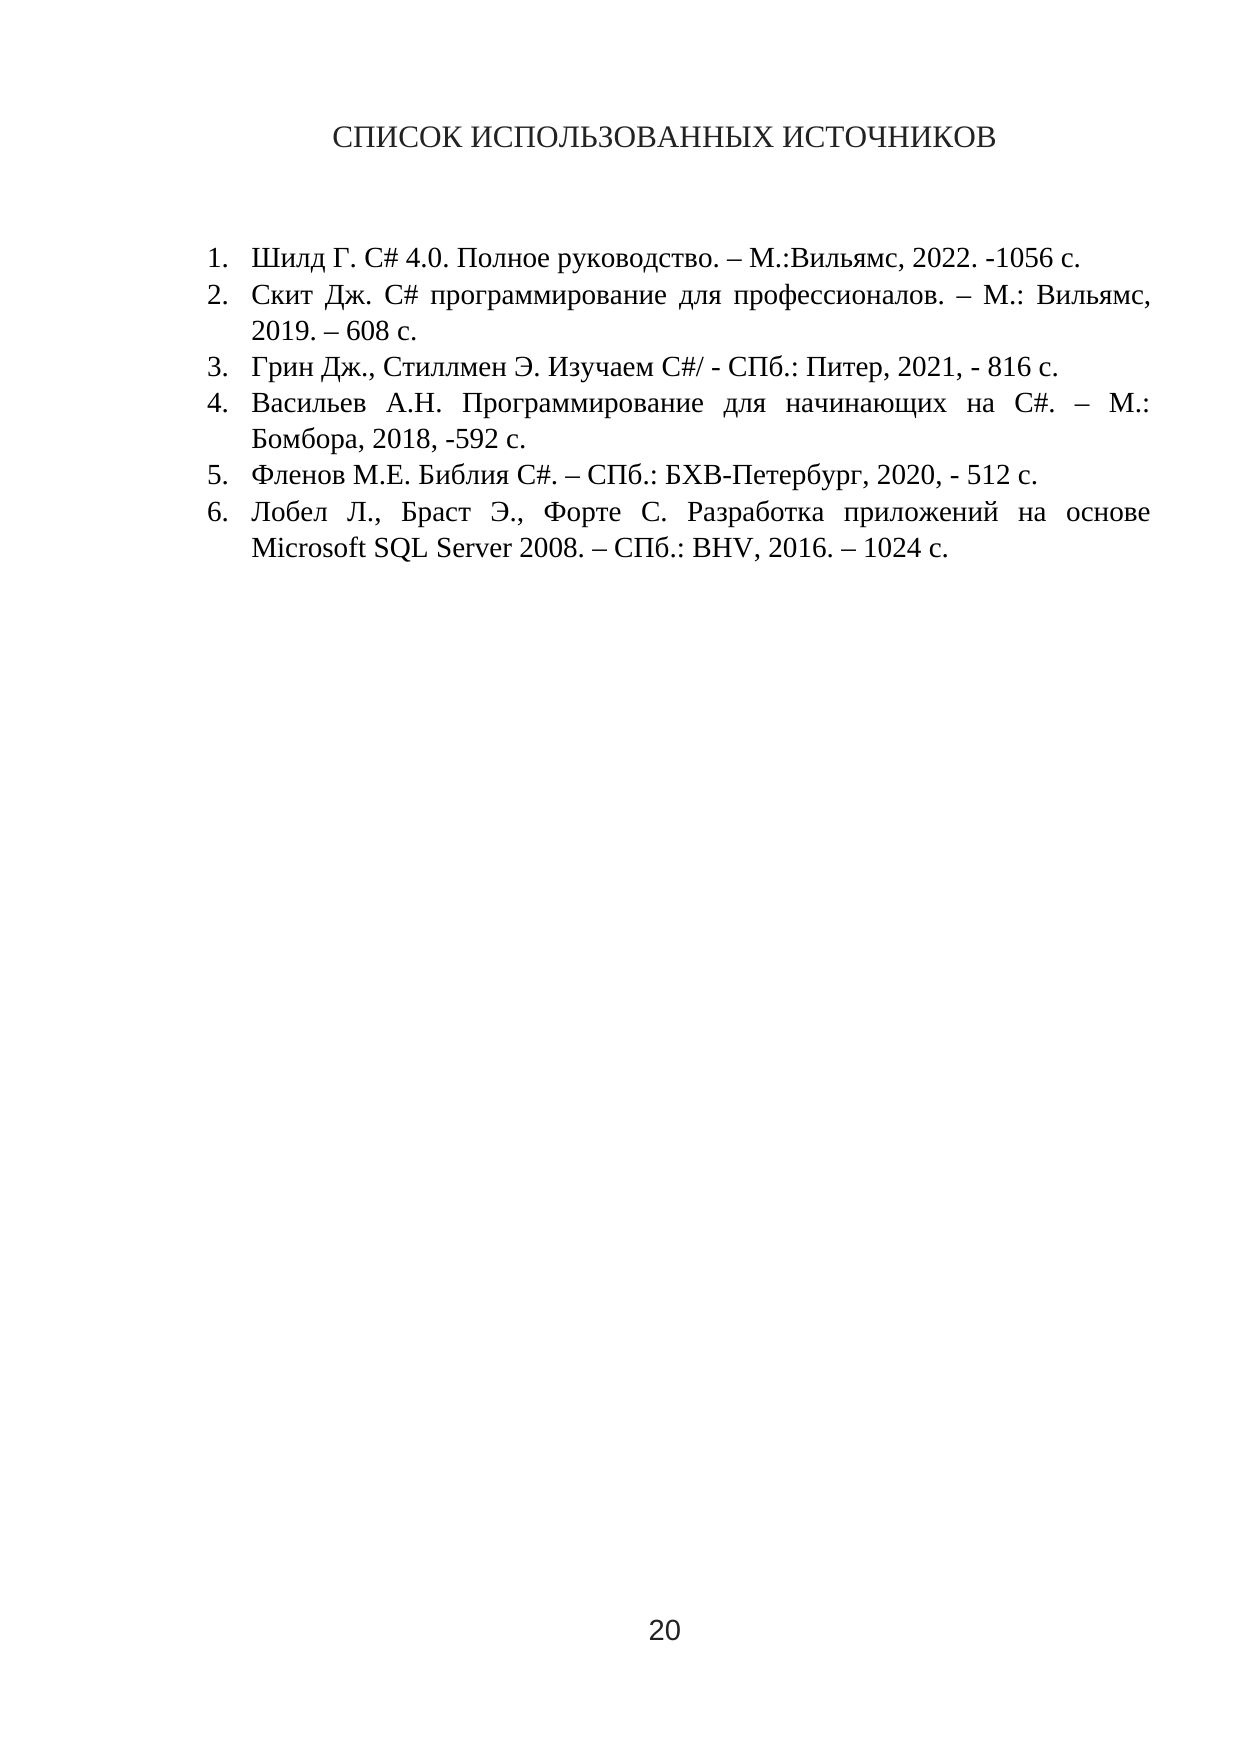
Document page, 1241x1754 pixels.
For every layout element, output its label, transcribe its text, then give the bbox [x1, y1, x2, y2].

list Скит Дж. C# программирование для профессионалов. – М.: Вильямс, 2019. – 608 с. [207, 277, 1152, 346]
list Грин Дж., Стиллмен Э. Изучаем C#/ - СПб.: Питер, 2021, - 816 с. [207, 349, 1152, 383]
list Лобел Л., Браст Э., Форте С. Разработка приложений на основе Microsoft SQL Server 2008. – СПб.: BHV, 2016. – 1024 с. [207, 494, 1152, 563]
text СПИСОК ИСПОЛЬЗОВАННЫХ ИСТОЧНИКОВ [177, 118, 1152, 154]
list Фленов М.Е. Библия C#. – СПб.: БХВ-Петербург, 2020, - 512 с. [207, 457, 1152, 491]
list Шилд Г. C# 4.0. Полное руководство. – М.:Вильямс, 2022. -1056 с. [207, 241, 1152, 274]
list Васильев А.Н. Программирование для начинающих на С#. – М.: Бомбора, 2018, -592 с. [207, 385, 1152, 455]
